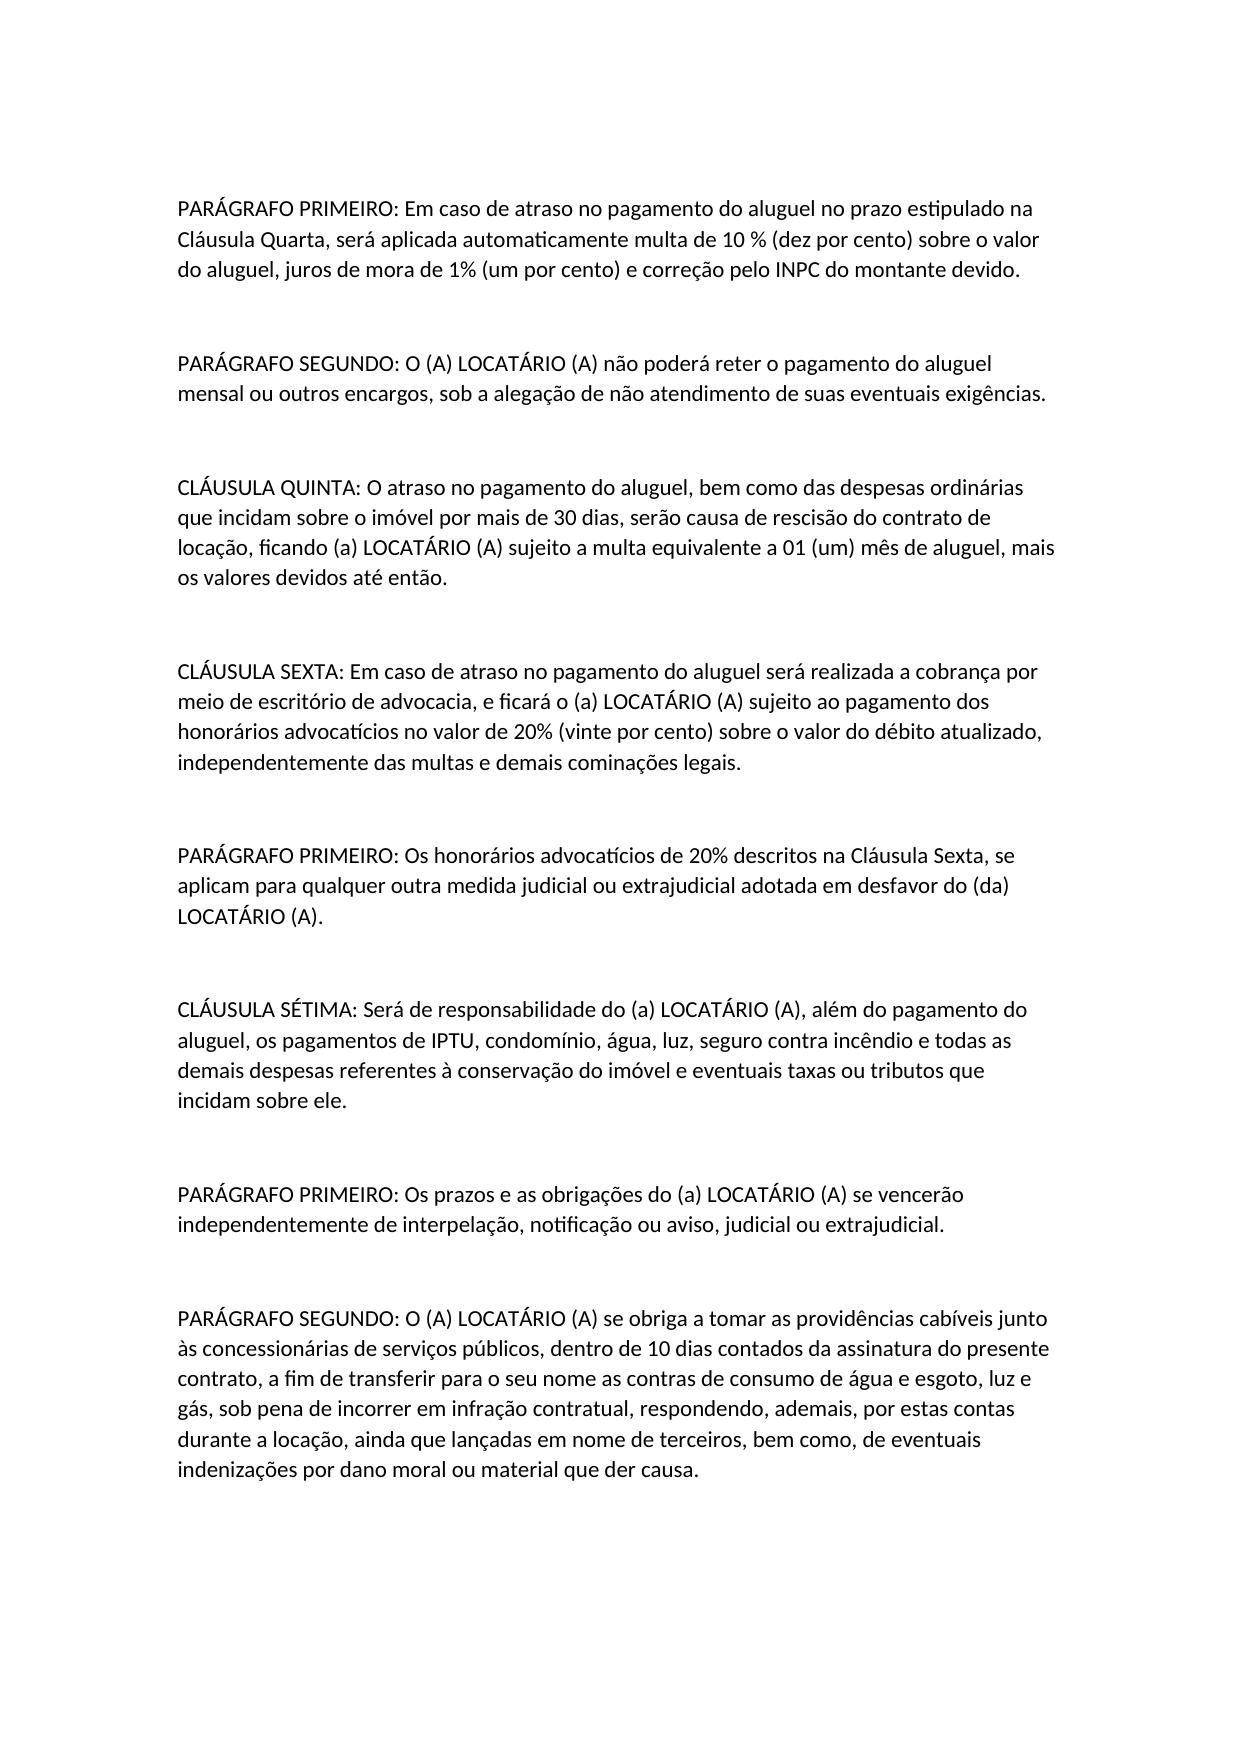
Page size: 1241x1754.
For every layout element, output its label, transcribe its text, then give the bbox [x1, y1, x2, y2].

text PARÁGRAFO PRIMEIRO: Os honorários advocatícios de 20% descritos na Cláusula Sexta, se aplicam para qualquer outra medida judicial ou extrajudicial adotada em desfavor do (da) LOCATÁRIO (A). [177, 841, 1063, 930]
text CLÁUSULA SÉTIMA: Será de responsabilidade do (a) LOCATÁRIO (A), além do pagamento do aluguel, os pagamentos de IPTU, condomínio, água, luz, seguro contra incêndio e todas as demais despesas referentes à conservação do imóvel e eventuais taxas ou tributos que incidam sobre ele. [177, 996, 1063, 1114]
text PARÁGRAFO SEGUNDO: O (A) LOCATÁRIO (A) não poderá reter o pagamento do aluguel mensal ou outros encargos, sob a alegação de não atendimento de suas eventuais exigências. [177, 349, 1063, 407]
text PARÁGRAFO SEGUNDO: O (A) LOCATÁRIO (A) se obriga a tomar as providências cabíveis junto às concessionárias de serviços públicos, dentro de 10 dias contados da assinatura do presente contrato, a fim de transferir para o seu nome as contras de consumo de água e esgoto, luz e gás, sob pena de incorrer em infração contratual, respondendo, ademais, por estas contas durante a locação, ainda que lançadas em nome de terceiros, bem como, de eventuais indenizações por dano moral ou material que der causa. [177, 1304, 1063, 1483]
text PARÁGRAFO PRIMEIRO: Os prazos e as obrigações do (a) LOCATÁRIO (A) se vencerão independentemente de interpelação, notificação ou aviso, judicial ou extrajudicial. [177, 1180, 1063, 1238]
text CLÁUSULA QUINTA: O atraso no pagamento do aluguel, bem como das despesas ordinárias que incidam sobre o imóvel por mais de 30 dias, serão causa de rescisão do contrato de locação, ficando (a) LOCATÁRIO (A) sujeito a multa equivalente a 01 (um) mês de aluguel, mais os valores devidos até então. [177, 473, 1063, 591]
text PARÁGRAFO PRIMEIRO: Em caso de atraso no pagamento do aluguel no prazo estipulado na Cláusula Quarta, será aplicada automaticamente multa de 10 % (dez por cento) sobre o valor do aluguel, juros de mora de 1% (um por cento) e correção pelo INPC do montante devido. [177, 194, 1063, 283]
text CLÁUSULA SEXTA: Em caso de atraso no pagamento do aluguel será realizada a cobrança por meio de escritório de advocacia, e ficará o (a) LOCATÁRIO (A) sujeito ao pagamento dos honorários advocatícios no valor de 20% (vinte por cento) sobre o valor do débito atualizado, independentemente das multas e demais cominações legais. [177, 657, 1063, 776]
